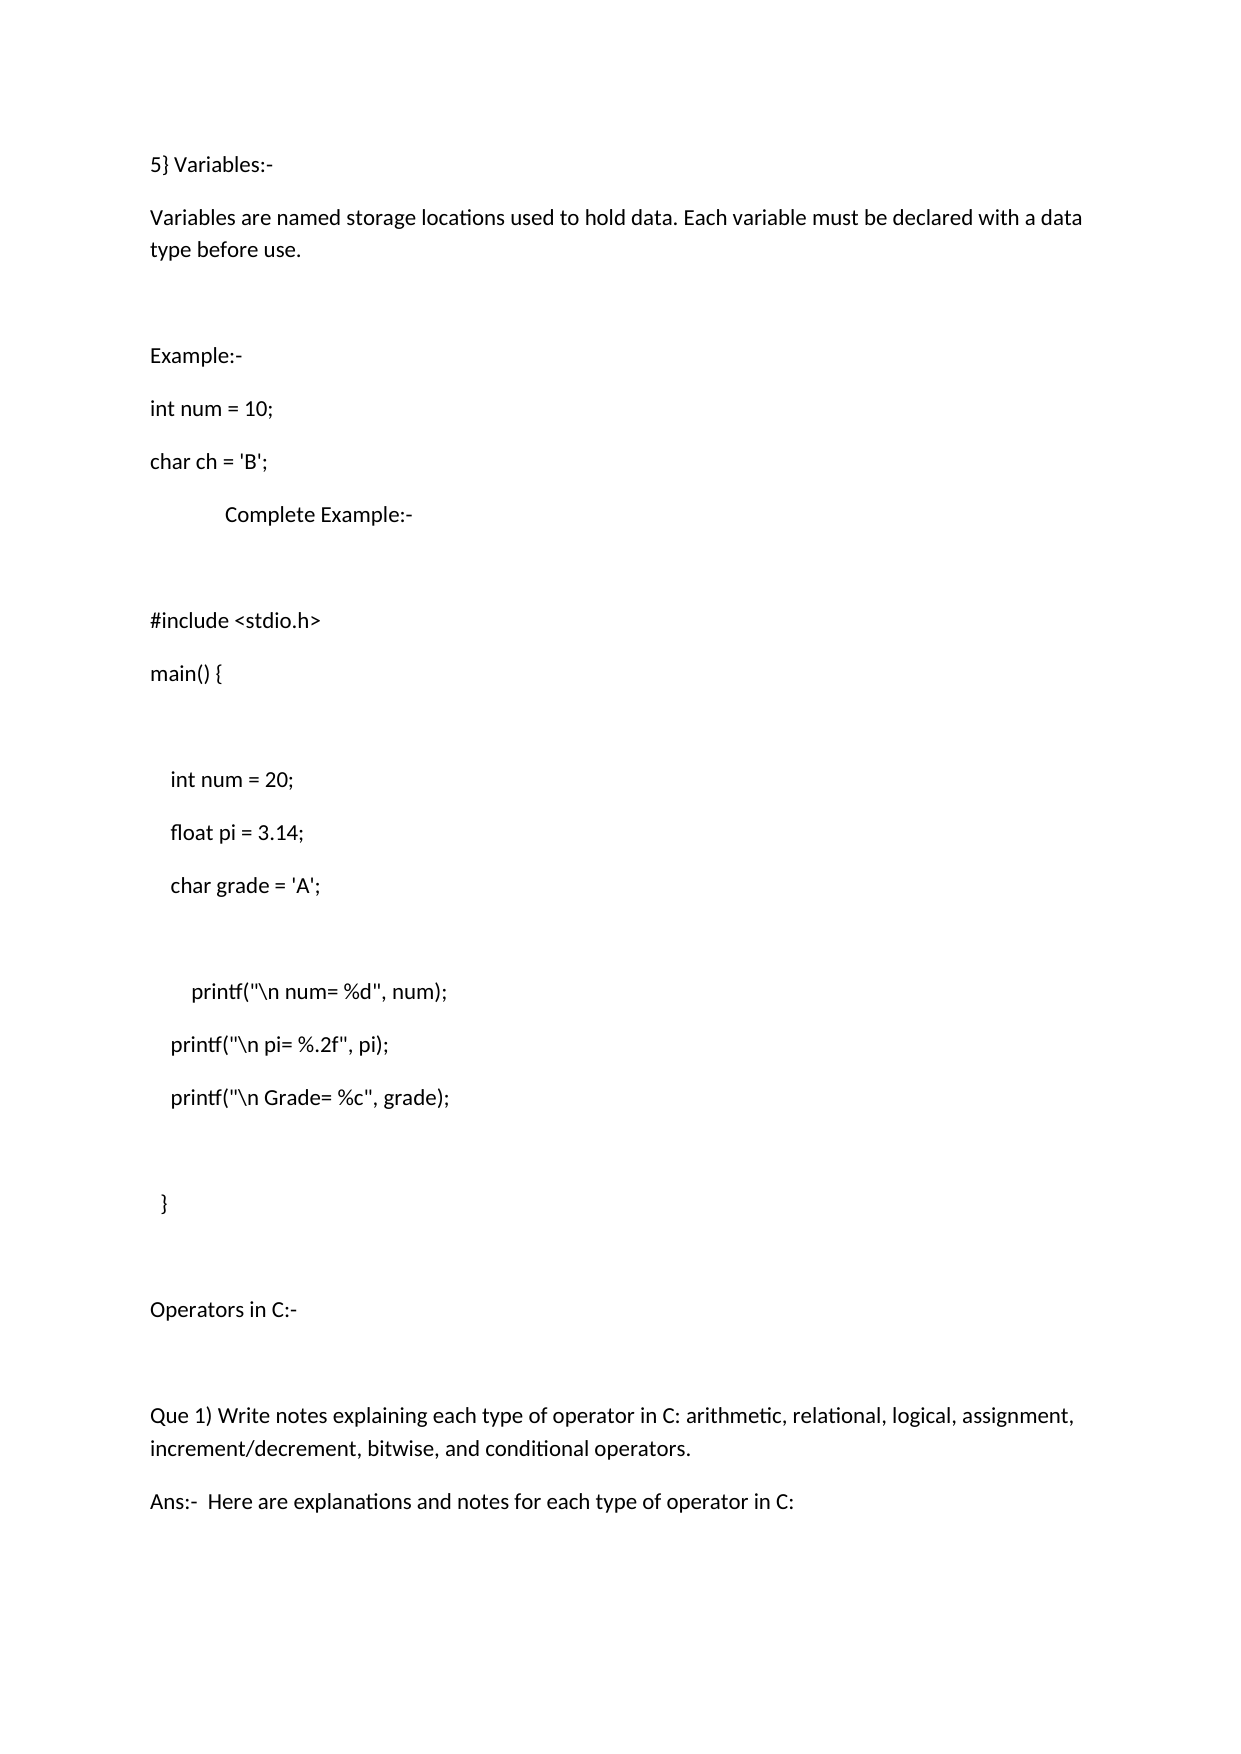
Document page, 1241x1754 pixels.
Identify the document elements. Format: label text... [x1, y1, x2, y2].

text main() { [150, 659, 1090, 687]
text Ans:- Here are explanations and notes for each type of operator in C: [150, 1487, 1090, 1515]
text float pi = 3.14; [150, 818, 1090, 846]
text Variables are named storage locations used to hold data. Each variable must be declared with a data type before use. [150, 203, 1090, 263]
text Example:- [150, 341, 1090, 369]
text printf("\n Grade= %c", grade); [150, 1083, 1090, 1112]
text char ch = 'B'; [150, 447, 1090, 475]
text #include <stdio.h> [150, 606, 1090, 634]
text } [150, 1189, 1090, 1218]
text printf("\n pi= %.2f", pi); [150, 1031, 1090, 1058]
text int num = 10; [150, 394, 1090, 422]
text printf("\n num= %d", num); [150, 977, 1090, 1006]
text char grade = 'A'; [150, 871, 1090, 899]
text Operators in C:- [150, 1296, 1090, 1324]
text int num = 20; [150, 765, 1090, 793]
text Que 1) Write notes explaining each type of operator in C: arithmetic, relational, logical, assignment, increment/decrement, bitwise, and conditional operators. [150, 1402, 1090, 1462]
text Complete Example:- [150, 500, 1090, 528]
text 5} Variables:- [150, 150, 1090, 178]
